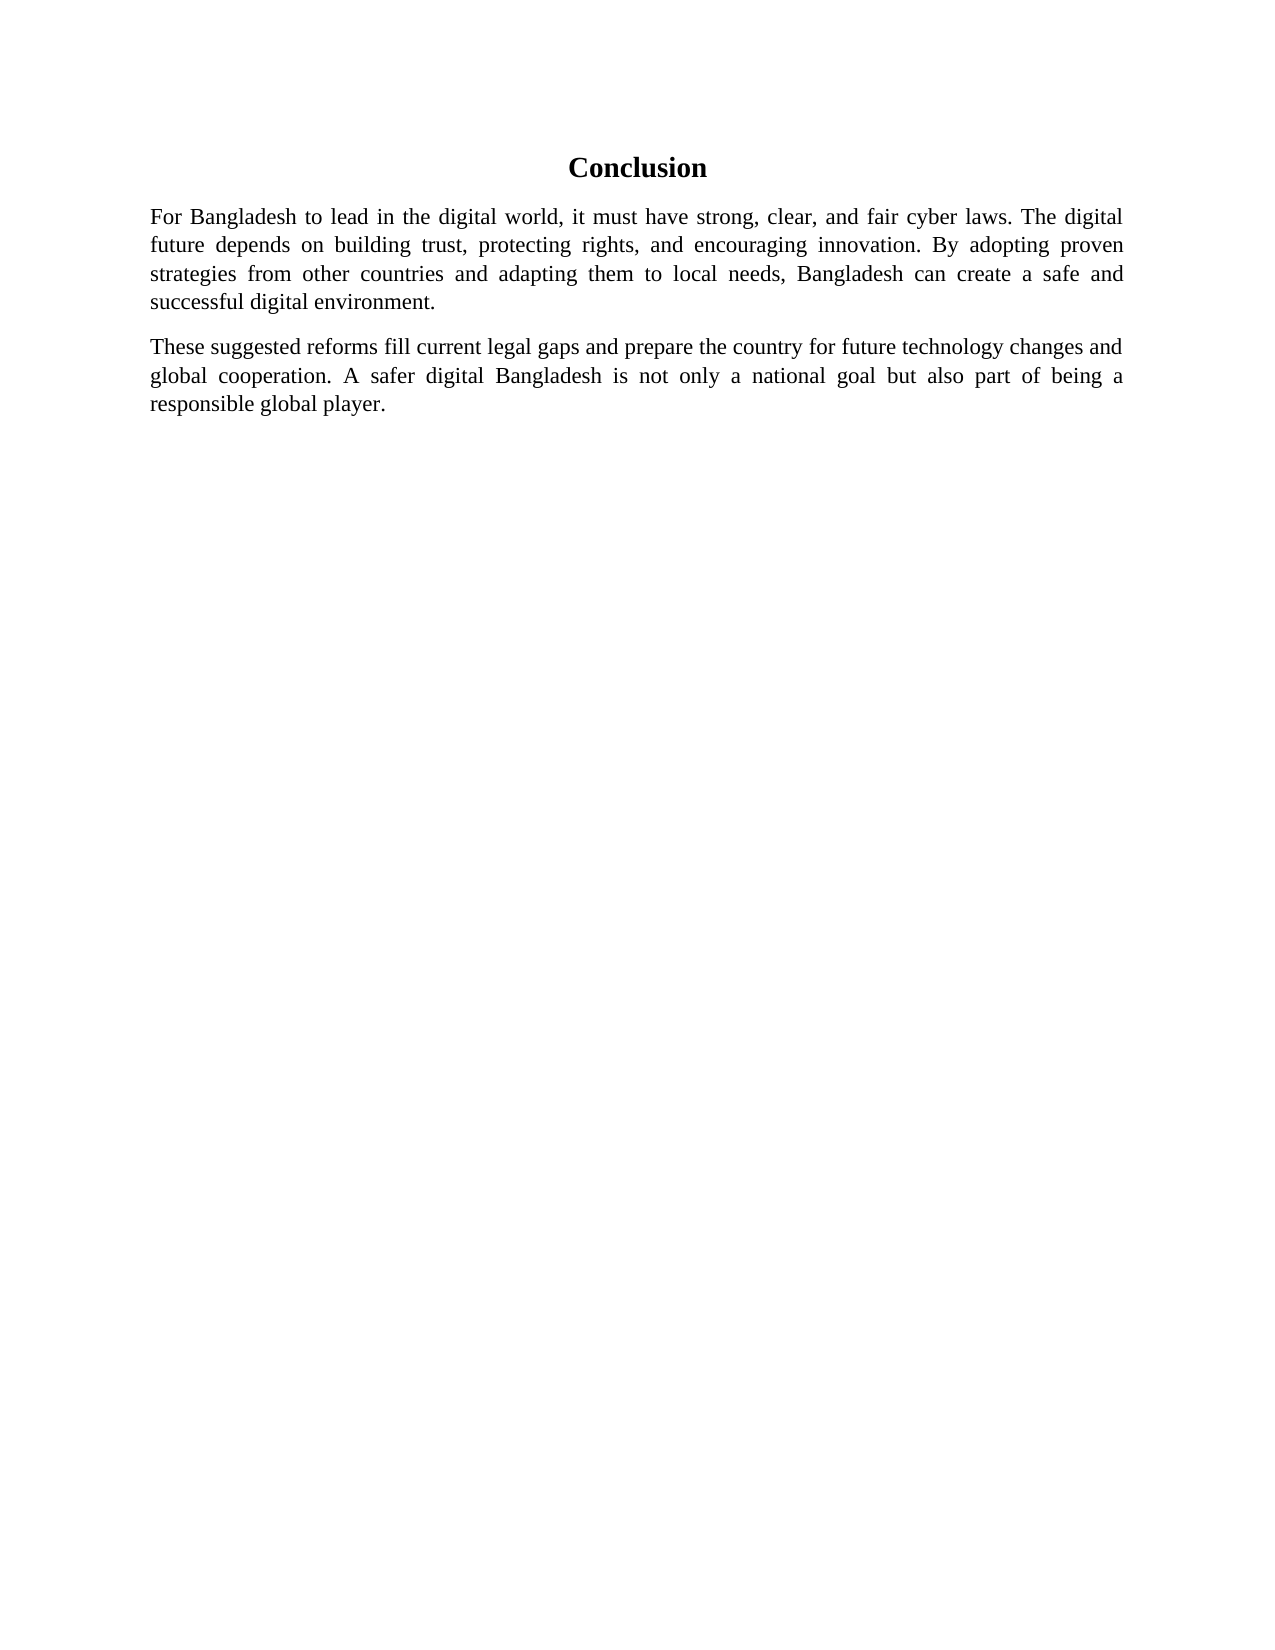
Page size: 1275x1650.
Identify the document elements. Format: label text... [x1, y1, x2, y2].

text For Bangladesh to lead in the digital world, it must have strong, clear, and fair cyber laws. The digital future depends on building trust, protecting rights, and encouraging innovation. By adopting proven strategies from other countries and adapting them to local needs, Bangladesh can create a safe and successful digital environment. [150, 203, 1125, 314]
text These suggested reforms fill current legal gaps and prepare the country for future technology changes and global cooperation. A safer digital Bangladesh is not only a national goal but also part of being a responsible global player. [150, 333, 1125, 416]
text Conclusion [150, 150, 1125, 183]
